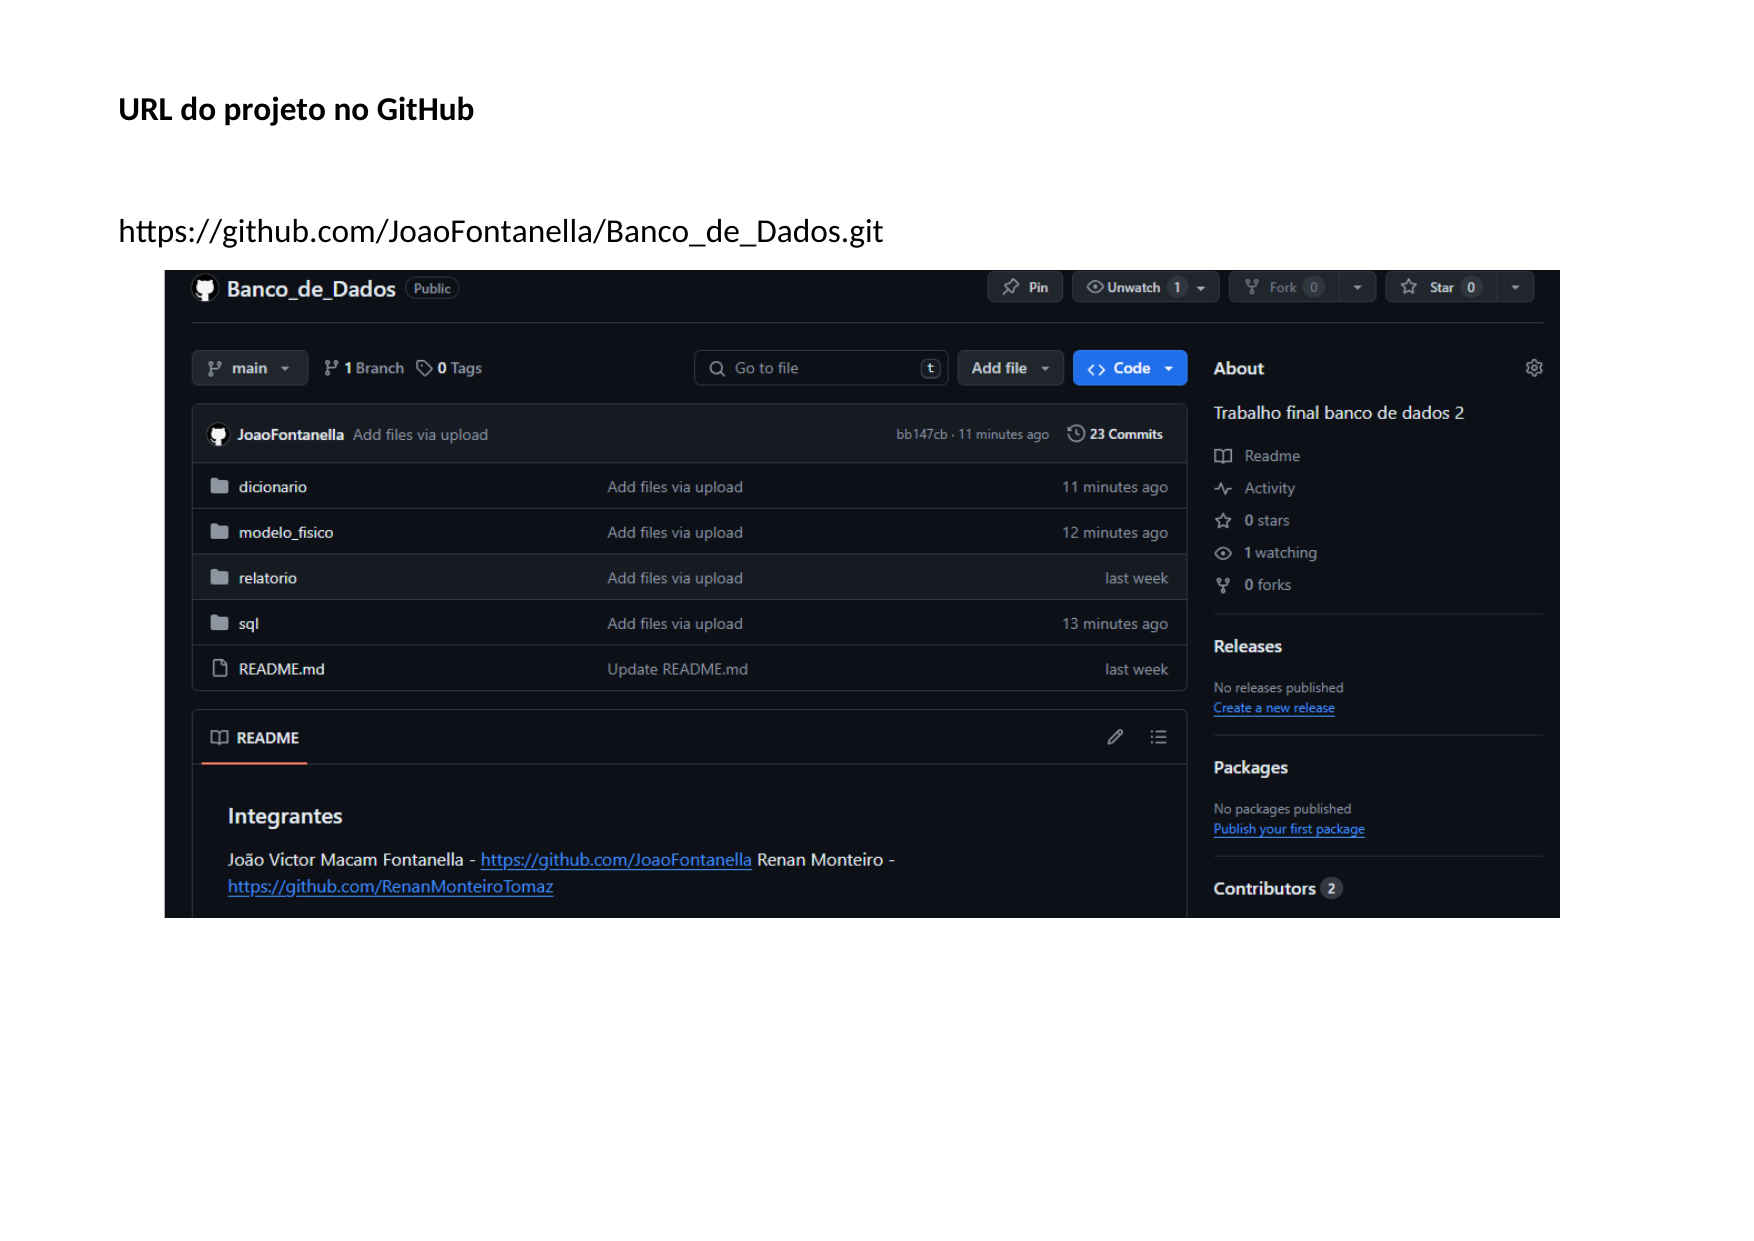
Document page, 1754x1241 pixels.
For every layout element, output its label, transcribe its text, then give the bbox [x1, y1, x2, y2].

text URL do projeto no GitHub [118, 88, 1606, 129]
picture [164, 270, 1560, 918]
text https://github.com/JoaoFontanella/Banco_de_Dados.git [118, 210, 1606, 250]
